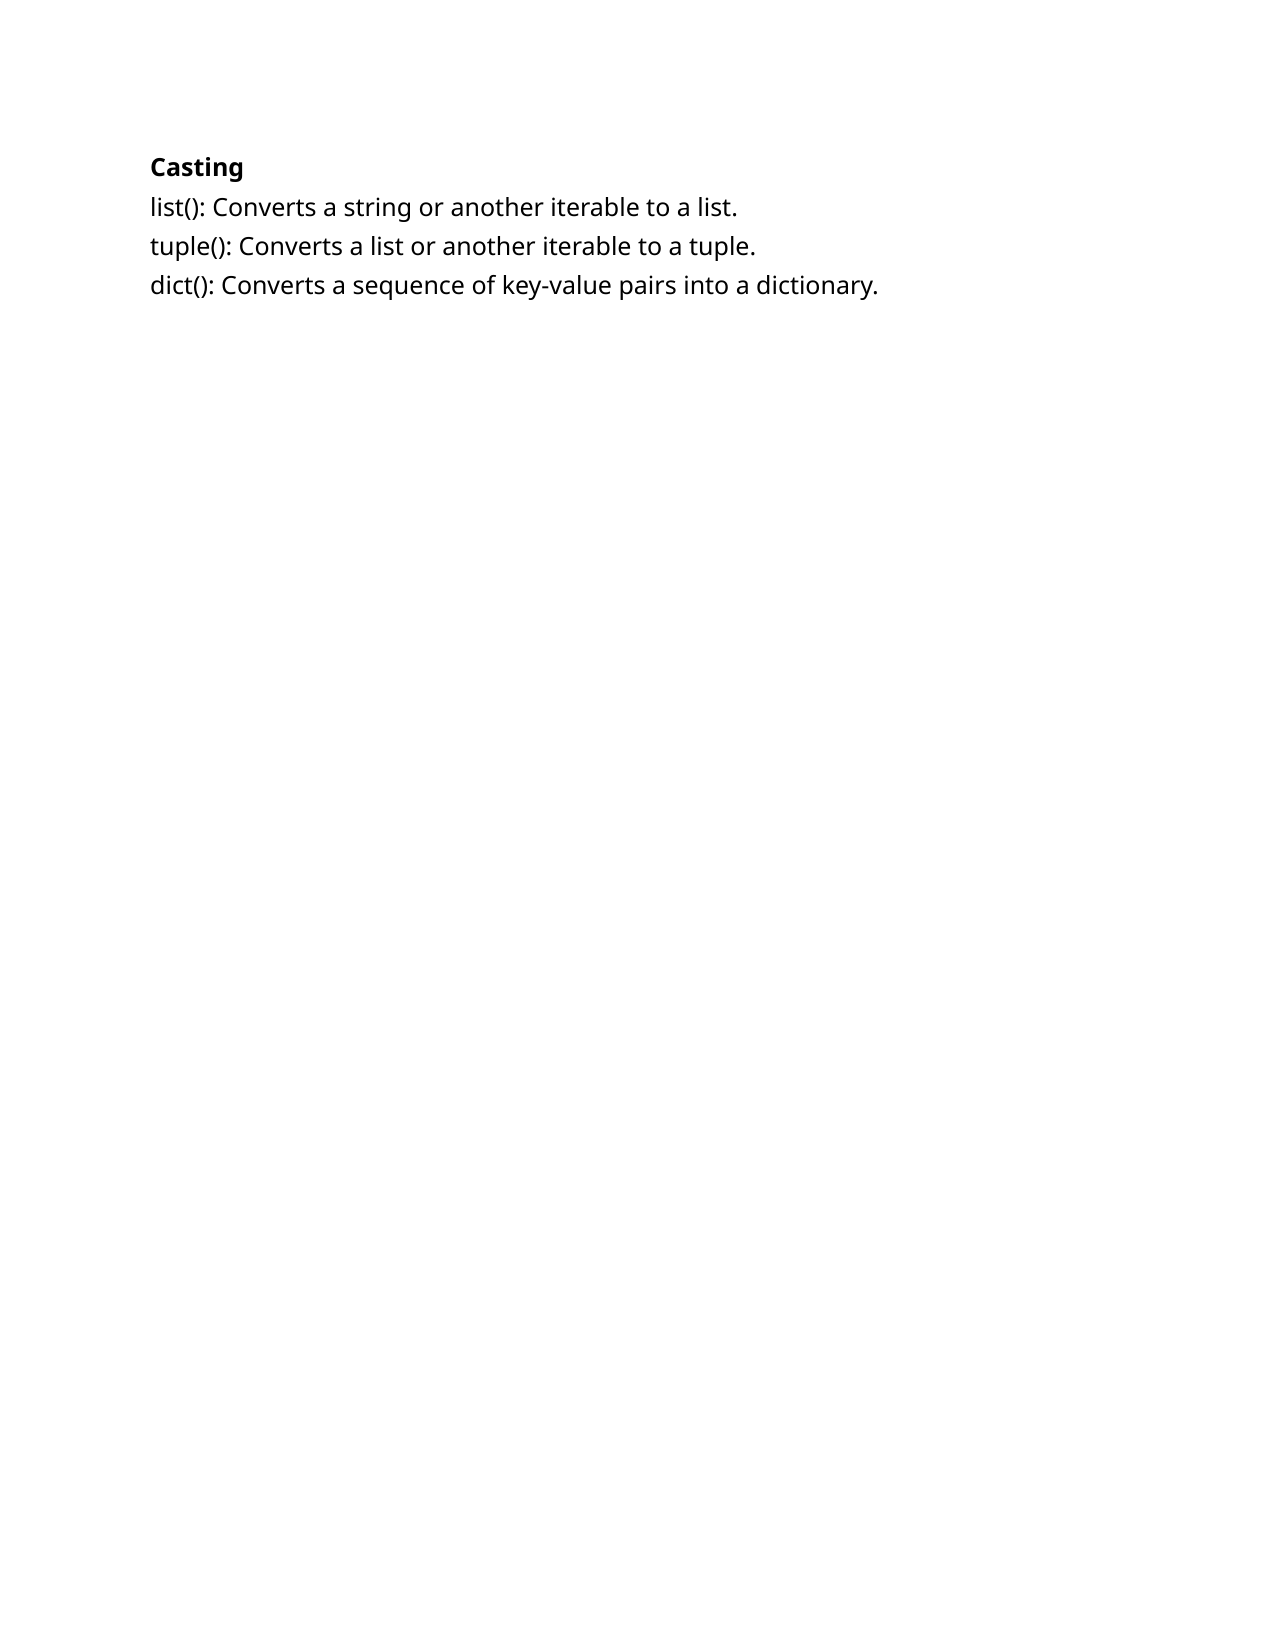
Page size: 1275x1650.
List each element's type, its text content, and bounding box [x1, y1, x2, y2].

text dict(): Converts a sequence of key-value pairs into a dictionary. [150, 267, 1125, 302]
text Casting [150, 150, 1125, 184]
text tuple(): Converts a list or another iterable to a tuple. [150, 228, 1125, 262]
text list(): Converts a string or another iterable to a list. [150, 189, 1125, 223]
